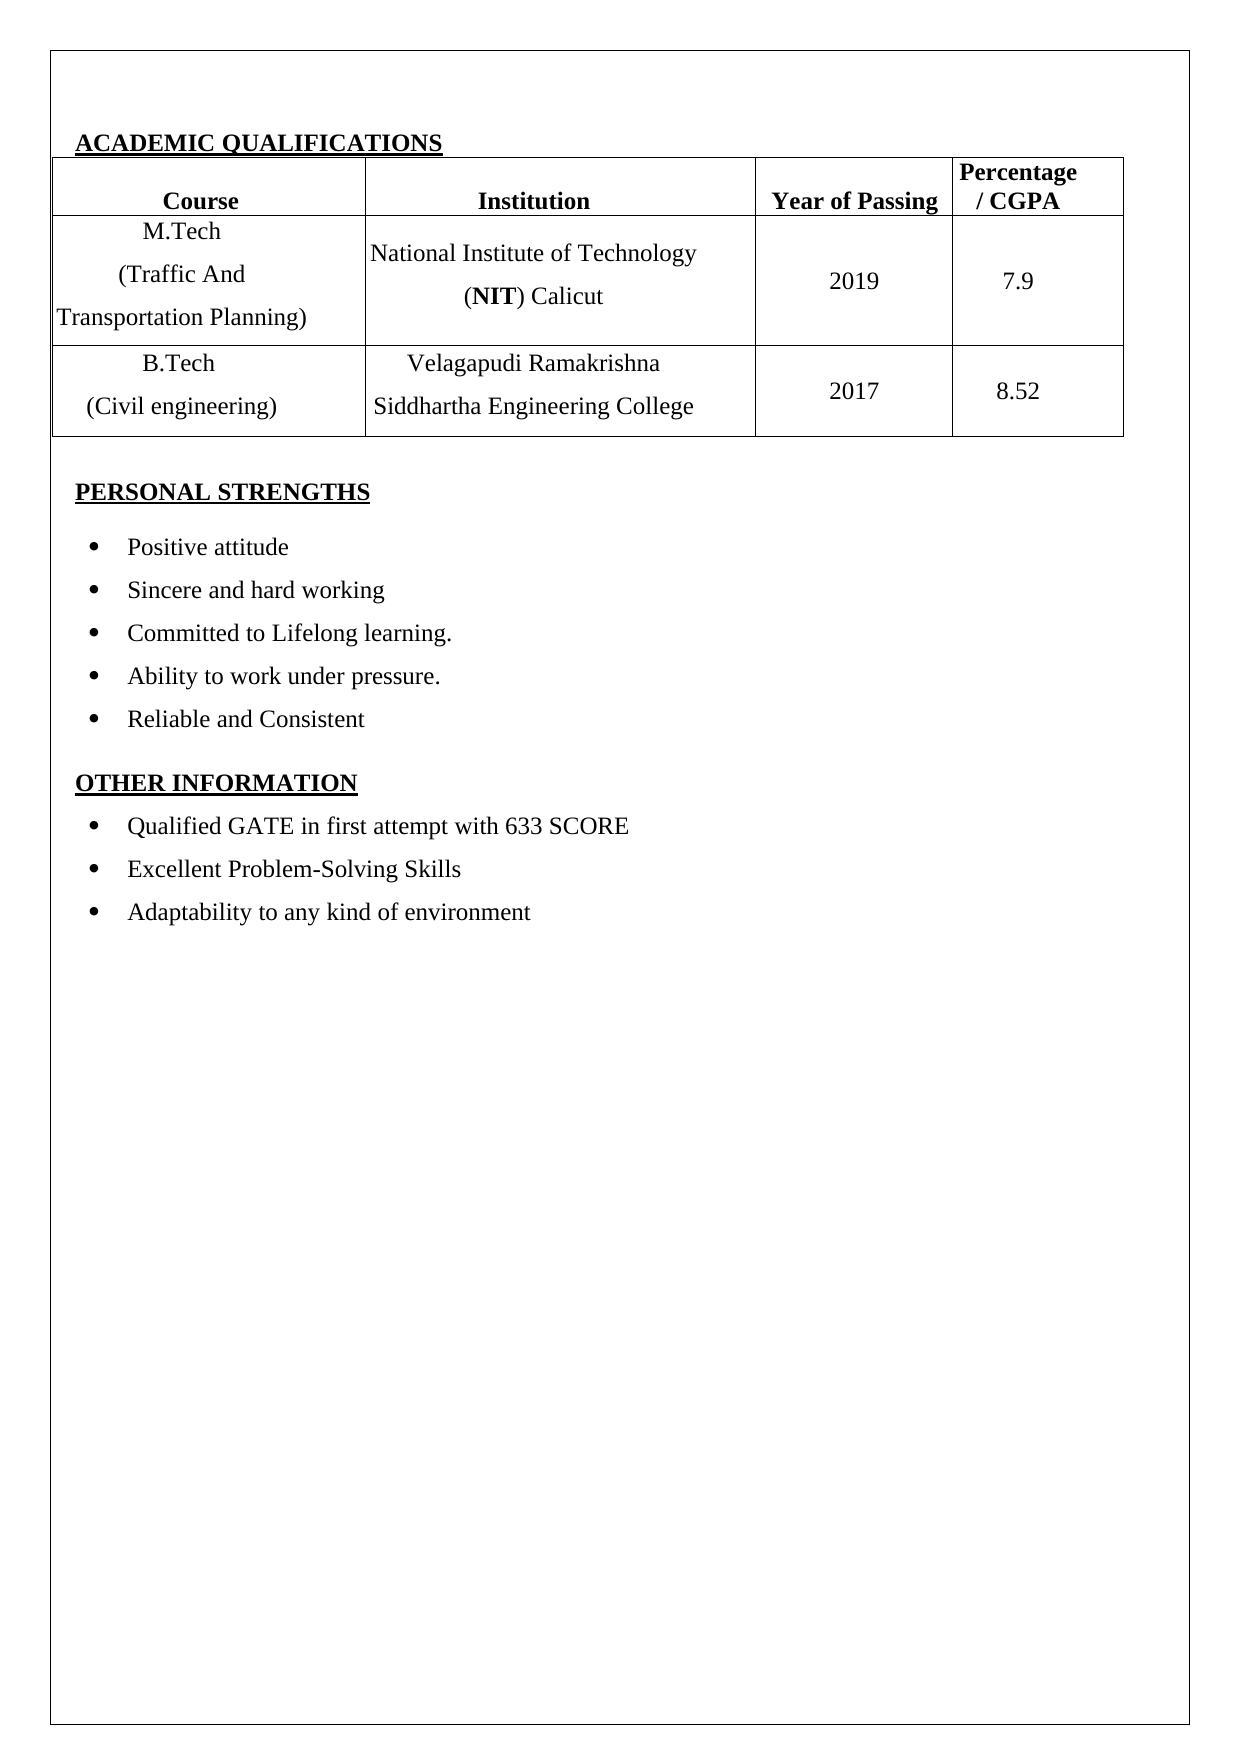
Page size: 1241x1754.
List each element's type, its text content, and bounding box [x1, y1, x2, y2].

list Reliable and Consistent [89, 704, 1176, 733]
table_cell National Institute of Technology (NIT) Calicut [366, 216, 755, 344]
list Ability to work under pressure. [89, 661, 1176, 690]
list Qualified GATE in first attempt with 633 SCORE [89, 811, 1176, 840]
table_header Institution [366, 158, 755, 215]
table_header Percentage / CGPA [953, 158, 1123, 215]
list Excellent Problem-Solving Skills [89, 854, 1176, 883]
table_cell 8.52 [953, 346, 1123, 436]
table_header Course [53, 158, 365, 215]
table_cell 2019 [756, 216, 952, 344]
table_cell Velagapudi Ramakrishna Siddhartha Engineering College [366, 346, 755, 436]
table_cell M.Tech (Traffic And Transportation Planning) [53, 216, 365, 344]
table_cell 7.9 [953, 216, 1123, 344]
list Sincere and hard working [89, 575, 1176, 604]
list Positive attitude [89, 532, 1176, 561]
list Adaptability to any kind of environment [89, 897, 1176, 926]
table_header Year of Passing [756, 158, 952, 215]
subtitle OTHER INFORMATION [75, 768, 1176, 797]
table_cell B.Tech (Civil engineering) [53, 346, 365, 436]
table_cell 2017 [756, 346, 952, 436]
subtitle ACADEMIC QUALIFICATIONS [75, 128, 1176, 157]
subtitle PERSONAL STRENGTHS [75, 477, 1176, 505]
list Committed to Lifelong learning. [89, 618, 1176, 647]
